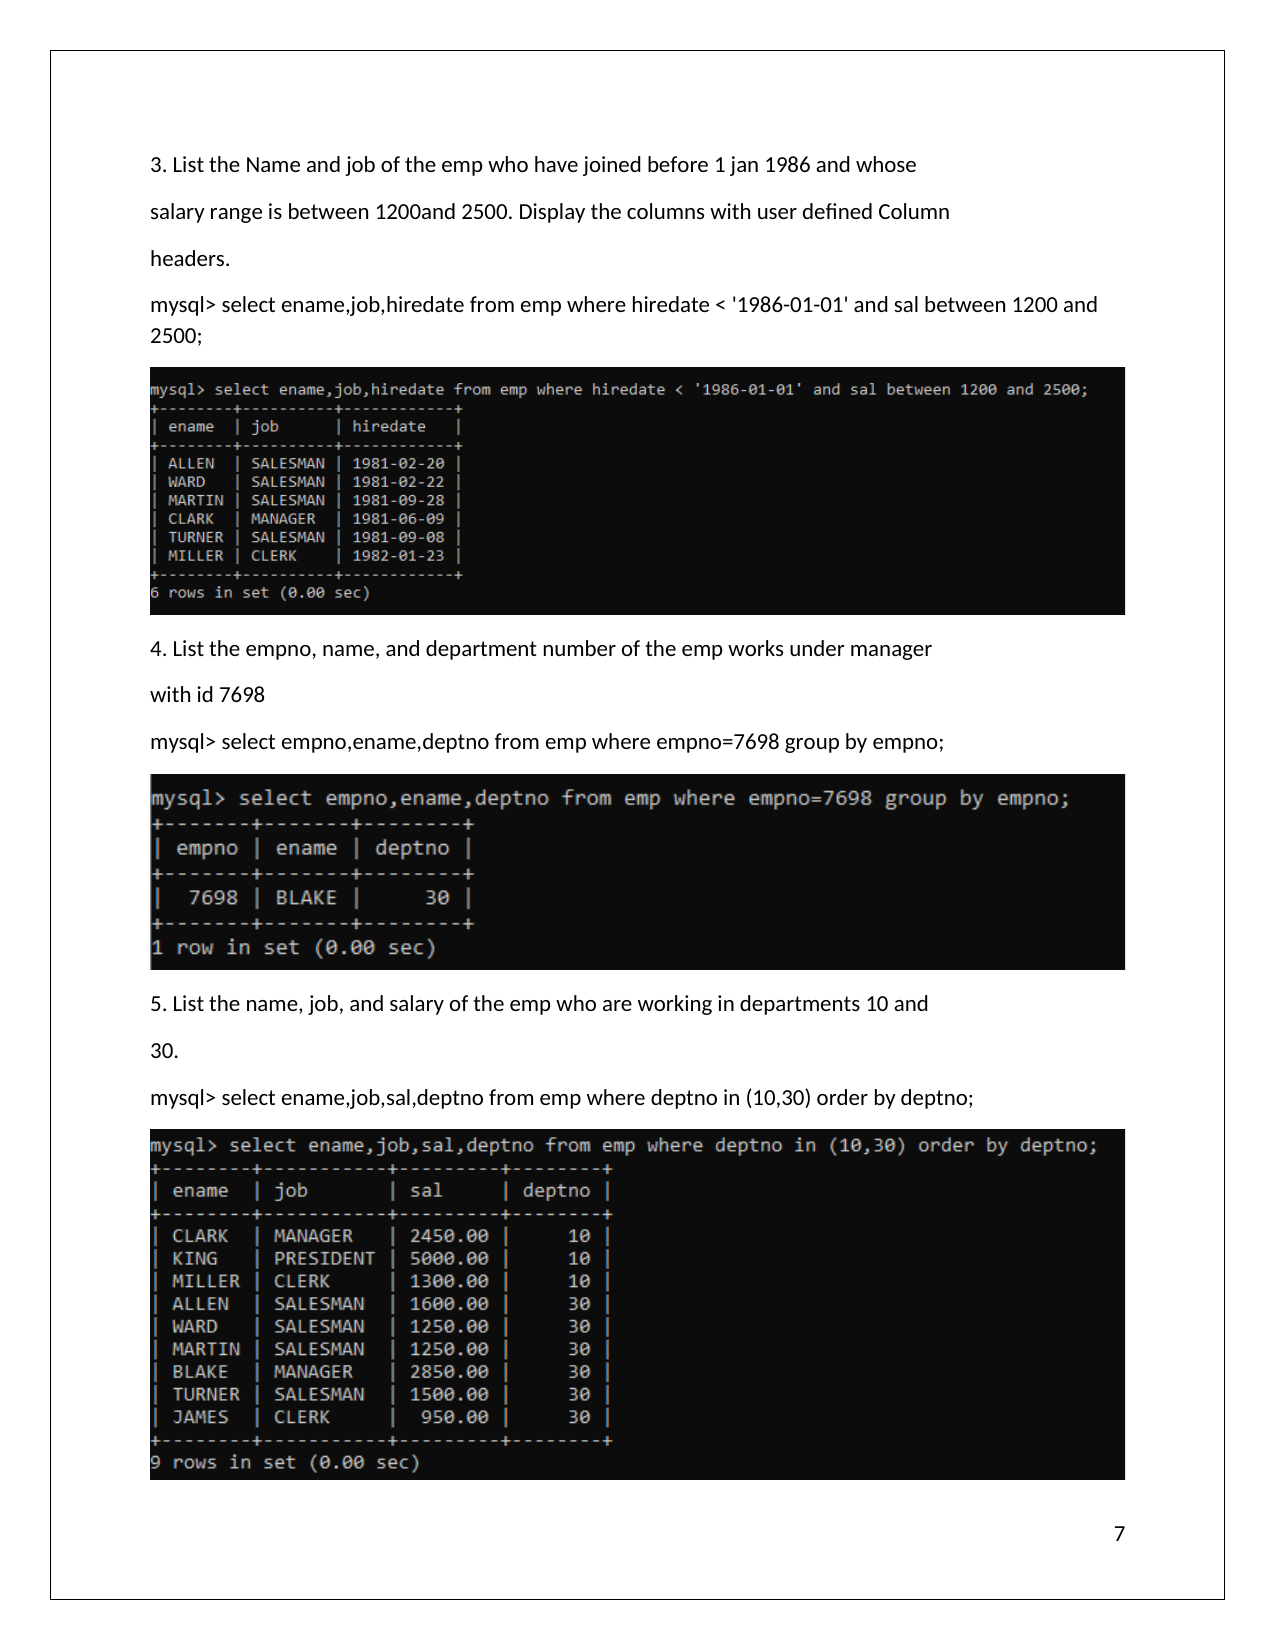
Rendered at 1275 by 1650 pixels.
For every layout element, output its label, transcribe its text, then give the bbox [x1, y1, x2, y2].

text 4. List the empno, name, and department number of the emp works under manager [150, 634, 1125, 662]
text mysql> select empno,ename,deptno from emp where empno=7698 group by empno; [150, 727, 1125, 756]
text mysql> select ename,job,hiredate from emp where hiredate < '1986-01-01' and sal between 1200 and 2500; [150, 291, 1125, 349]
text 5. List the name, job, and salary of the emp who are working in departments 10 and [150, 989, 1125, 1017]
text mysql> select ename,job,sal,deptno from emp where deptno in (10,30) order by deptno; [150, 1083, 1125, 1111]
picture [150, 774, 1125, 970]
picture [150, 367, 1125, 615]
text with id 7698 [150, 681, 1125, 709]
text headers. [150, 244, 1125, 272]
text salary range is between 1200and 2500. Display the columns with user defined Column [150, 197, 1125, 225]
text 3. List the Name and job of the emp who have joined before 1 jan 1986 and whose [150, 150, 1125, 178]
text 30. [150, 1036, 1125, 1064]
picture [150, 1129, 1125, 1480]
